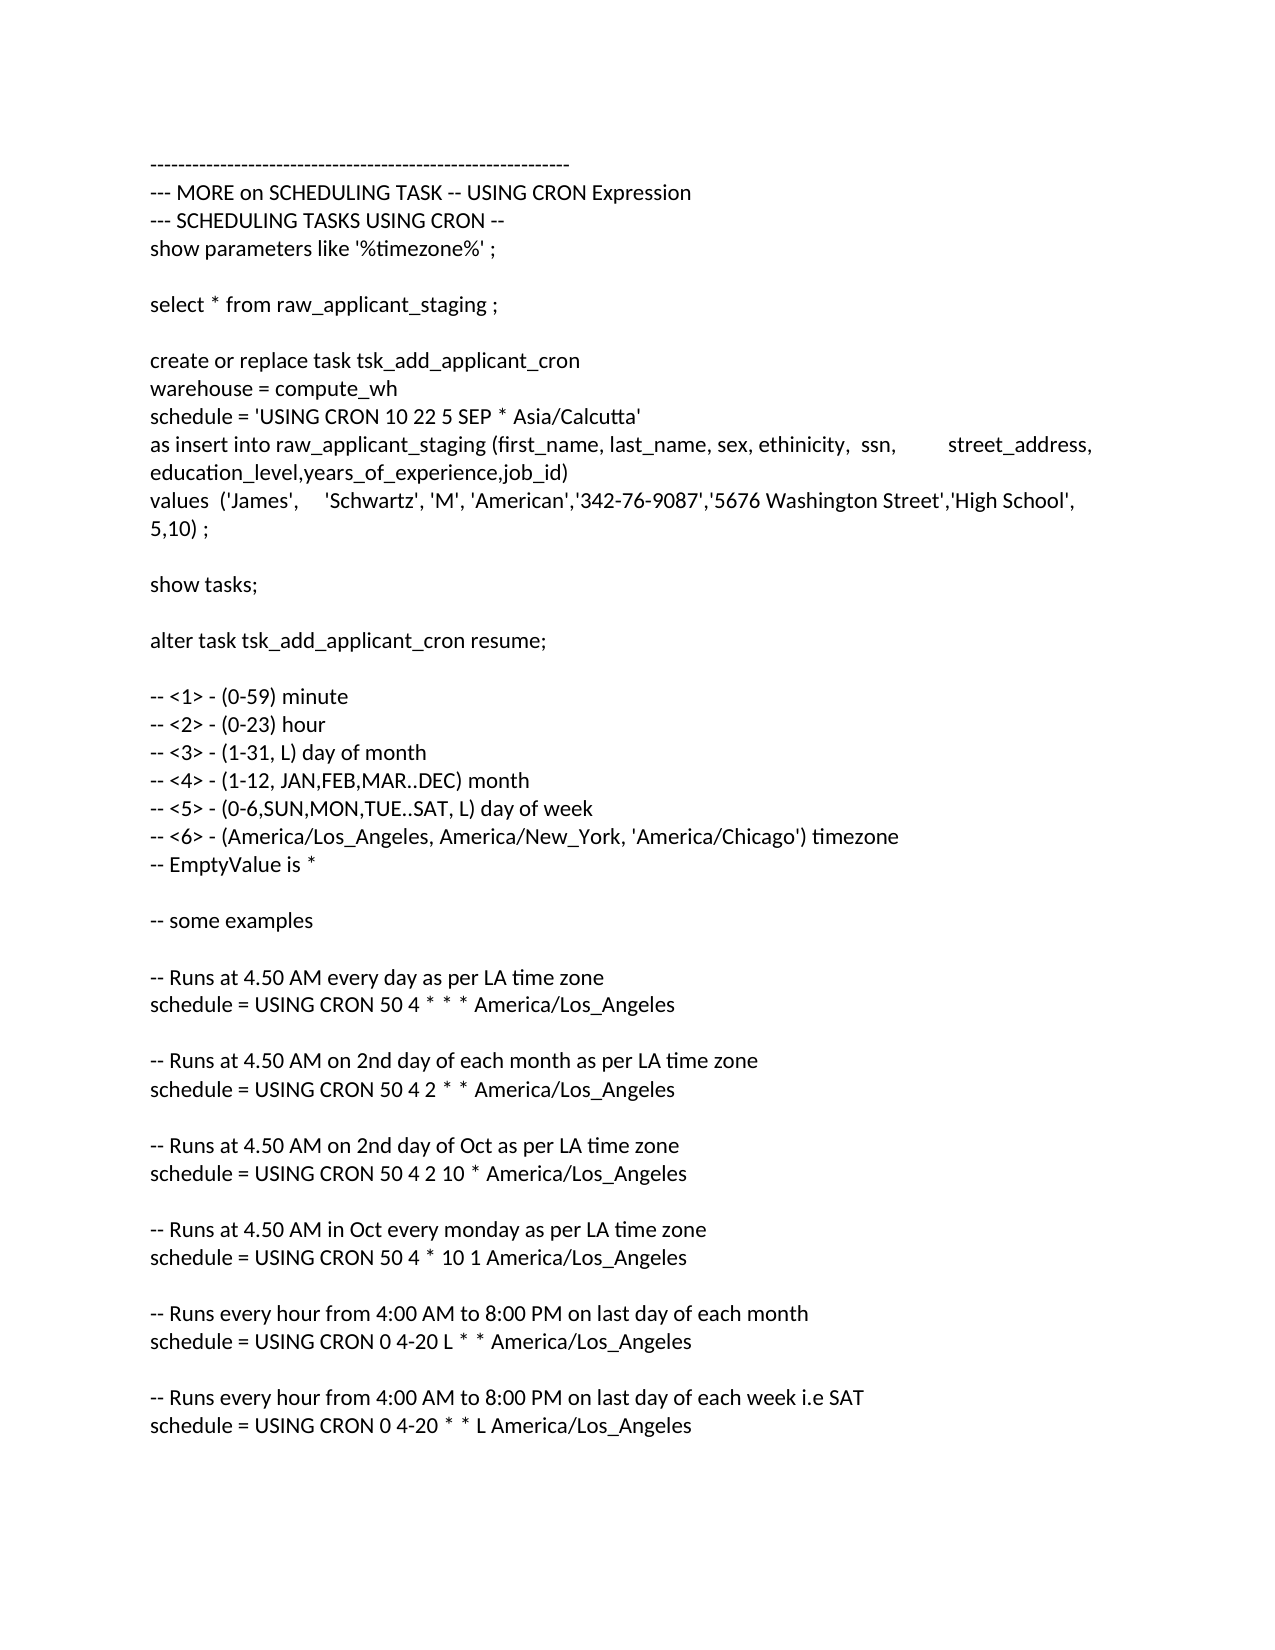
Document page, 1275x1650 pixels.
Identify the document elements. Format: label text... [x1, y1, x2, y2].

text --- SCHEDULING TASKS USING CRON -- [150, 206, 1125, 234]
text --- MORE on SCHEDULING TASK -- USING CRON Expression [150, 178, 1125, 206]
text -- Runs at 4.50 AM in Oct every monday as per LA time zone [150, 1215, 1125, 1243]
text show parameters like '%timezone%' ; [150, 234, 1125, 262]
text -- Runs at 4.50 AM on 2nd day of Oct as per LA time zone [150, 1131, 1125, 1159]
text values ('James', 'Schwartz', 'M', 'American','342-76-9087','5676 Washington Street','High School', 5,10) ; [150, 486, 1125, 542]
text select * from raw_applicant_staging ; [150, 290, 1125, 318]
text schedule = USING CRON 50 4 2 10 * America/Los_Angeles [150, 1159, 1125, 1187]
text -- <2> - (0-23) hour [150, 710, 1125, 738]
text -- <6> - (America/Los_Angeles, America/New_York, 'America/Chicago') timezone [150, 822, 1125, 851]
text -- <4> - (1-12, JAN,FEB,MAR..DEC) month [150, 766, 1125, 794]
text schedule = USING CRON 50 4 * 10 1 America/Los_Angeles [150, 1243, 1125, 1271]
text -- Runs at 4.50 AM on 2nd day of each month as per LA time zone [150, 1047, 1125, 1075]
text -- <3> - (1-31, L) day of month [150, 738, 1125, 766]
text show tasks; [150, 570, 1125, 598]
text create or replace task tsk_add_applicant_cron [150, 346, 1125, 374]
text ------------------------------------------------------------ [150, 150, 1125, 178]
text schedule = 'USING CRON 10 22 5 SEP * Asia/Calcutta' [150, 402, 1125, 430]
text -- some examples [150, 907, 1125, 934]
text -- Runs at 4.50 AM every day as per LA time zone [150, 963, 1125, 991]
text -- Runs every hour from 4:00 AM to 8:00 PM on last day of each week i.e SAT [150, 1383, 1125, 1411]
text -- <1> - (0-59) minute [150, 682, 1125, 710]
text -- Runs every hour from 4:00 AM to 8:00 PM on last day of each month [150, 1299, 1125, 1327]
text -- <5> - (0-6,SUN,MON,TUE..SAT, L) day of week [150, 794, 1125, 822]
text schedule = USING CRON 0 4-20 * * L America/Los_Angeles [150, 1411, 1125, 1439]
text schedule = USING CRON 50 4 2 * * America/Los_Angeles [150, 1075, 1125, 1103]
text alter task tsk_add_applicant_cron resume; [150, 626, 1125, 654]
text warehouse = compute_wh [150, 374, 1125, 402]
text schedule = USING CRON 50 4 * * * America/Los_Angeles [150, 991, 1125, 1019]
text schedule = USING CRON 0 4-20 L * * America/Los_Angeles [150, 1327, 1125, 1355]
text as insert into raw_applicant_staging (first_name, last_name, sex, ethinicity, ssn, street_address, education_level,years_of_experience,job_id) [150, 430, 1125, 486]
text -- EmptyValue is * [150, 851, 1125, 878]
